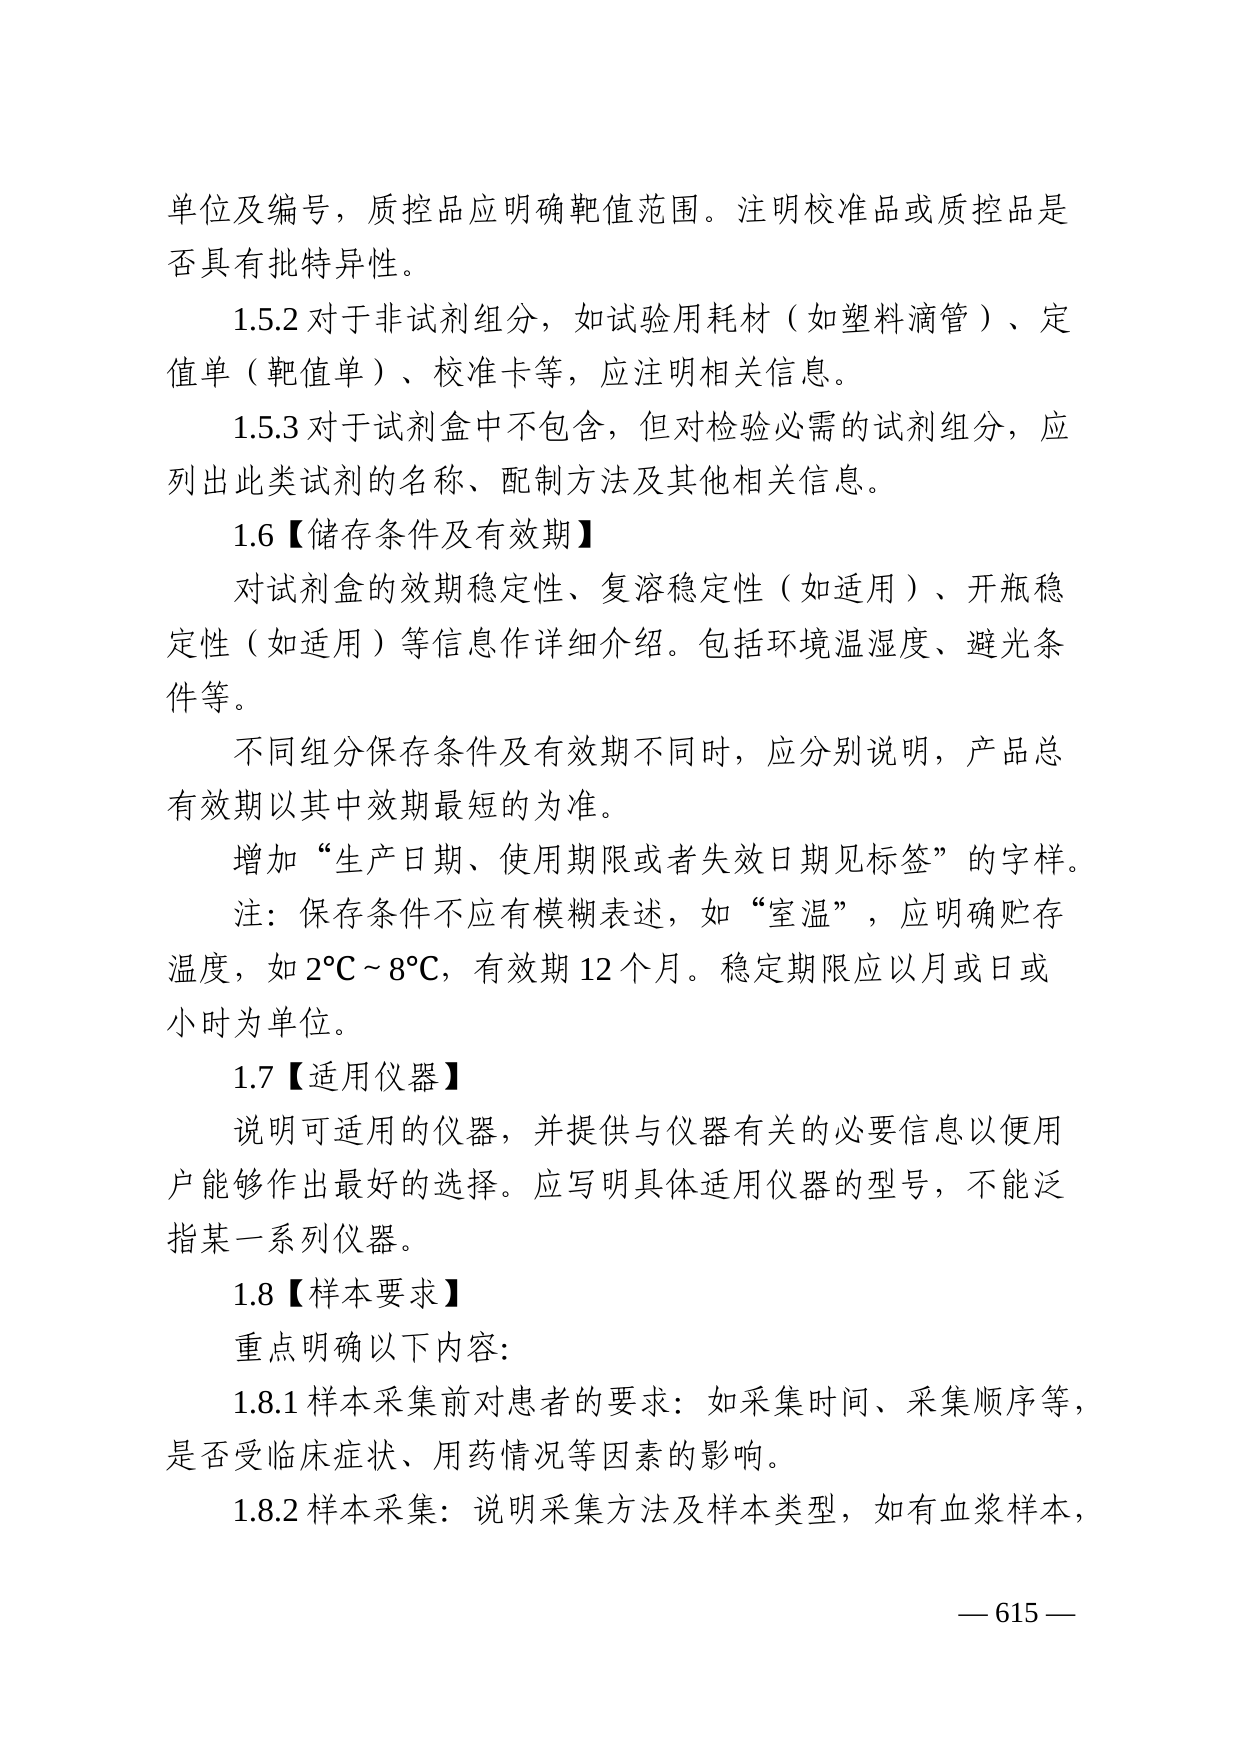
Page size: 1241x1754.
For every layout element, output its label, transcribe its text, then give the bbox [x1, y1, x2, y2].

text 增加“生产日期、使用期限或者失效日期见标签”的字样。 [165, 828, 1075, 882]
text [165, 1478, 1075, 1532]
text 1.7【适用仪器】 [165, 1045, 1075, 1099]
text 注：保存条件不应有模糊表述，如“室温”，应明确贮存温度，如2℃～8℃，有效期12个月。稳定期限应以月或日或小时为单位。 [165, 882, 1075, 1045]
text 1.8.1样本采集前对患者的要求：如采集时间、采集顺序等，是否受临床症状、用药情况等因素的影响。 [165, 1370, 1075, 1478]
text 1.5.2对于非试剂组分，如试验用耗材（如塑料滴管）、定值单（靶值单）、校准卡等，应注明相关信息。 [165, 287, 1075, 395]
text 对试剂盒的效期稳定性、复溶稳定性（如适用）、开瓶稳定性（如适用）等信息作详细介绍。包括环境温湿度、避光条件等。 [165, 557, 1075, 720]
text 1.6【储存条件及有效期】 [165, 503, 1075, 557]
text 1.8【样本要求】 [165, 1262, 1075, 1316]
text 说明可适用的仪器，并提供与仪器有关的必要信息以便用户能够作出最好的选择。应写明具体适用仪器的型号，不能泛指某一系列仪器。 [165, 1099, 1075, 1262]
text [165, 178, 1075, 287]
text 重点明确以下内容： [165, 1316, 1075, 1370]
text 1.5.3对于试剂盒中不包含，但对检验必需的试剂组分，应列出此类试剂的名称、配制方法及其他相关信息。 [165, 395, 1075, 503]
text 不同组分保存条件及有效期不同时，应分别说明，产品总有效期以其中效期最短的为准。 [165, 720, 1075, 828]
